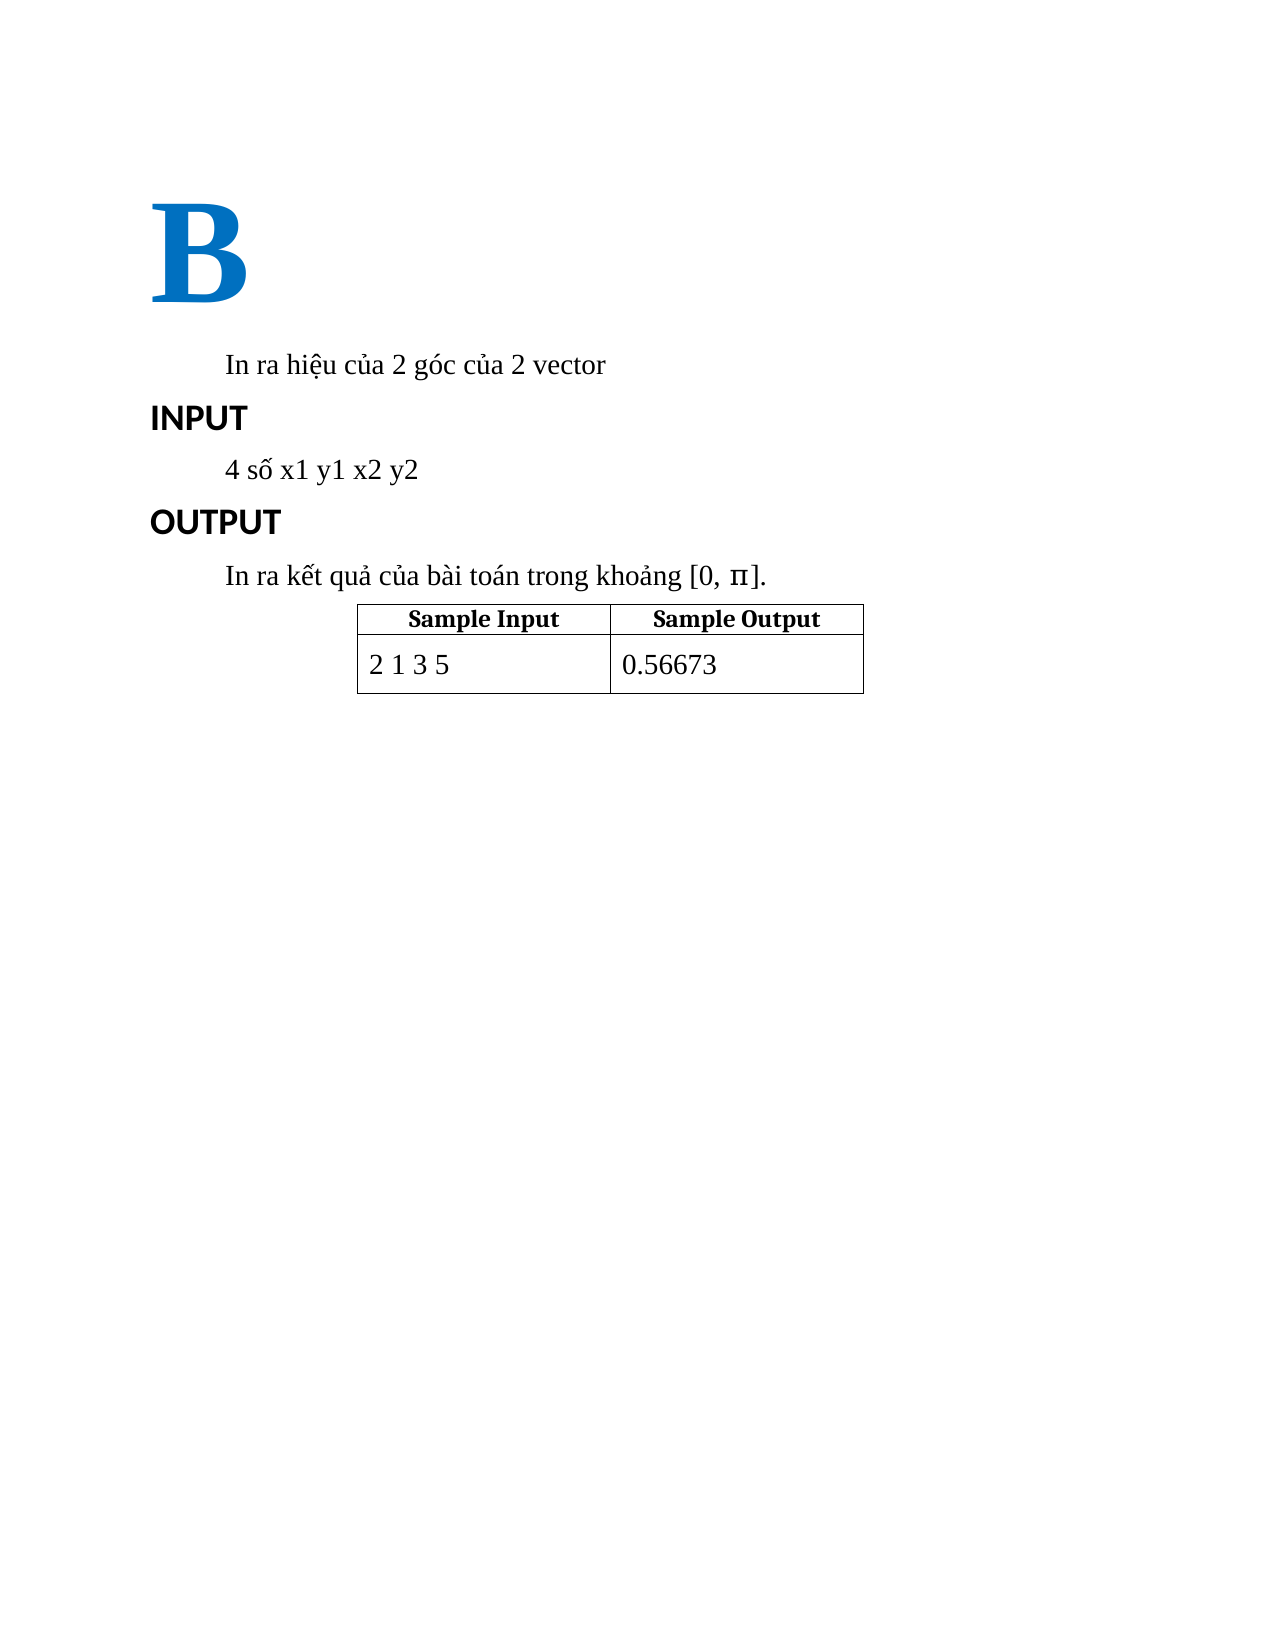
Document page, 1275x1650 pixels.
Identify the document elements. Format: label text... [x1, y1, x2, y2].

table_header Sample Input [358, 605, 610, 634]
table_header Sample Output [611, 605, 863, 634]
text 4 số x1 y1 x2 y2 [150, 452, 1125, 485]
text In ra kết quả của bài toán trong khoảng [0, π]. [150, 556, 1125, 591]
table_cell 2 1 3 5 [358, 635, 610, 693]
text INPUT [150, 393, 1125, 439]
table_cell 0.56673 [611, 635, 863, 693]
subtitle B [150, 162, 1125, 335]
text In ra hiệu của 2 góc của 2 vector [150, 347, 1125, 381]
text OUTPUT [150, 498, 1125, 544]
